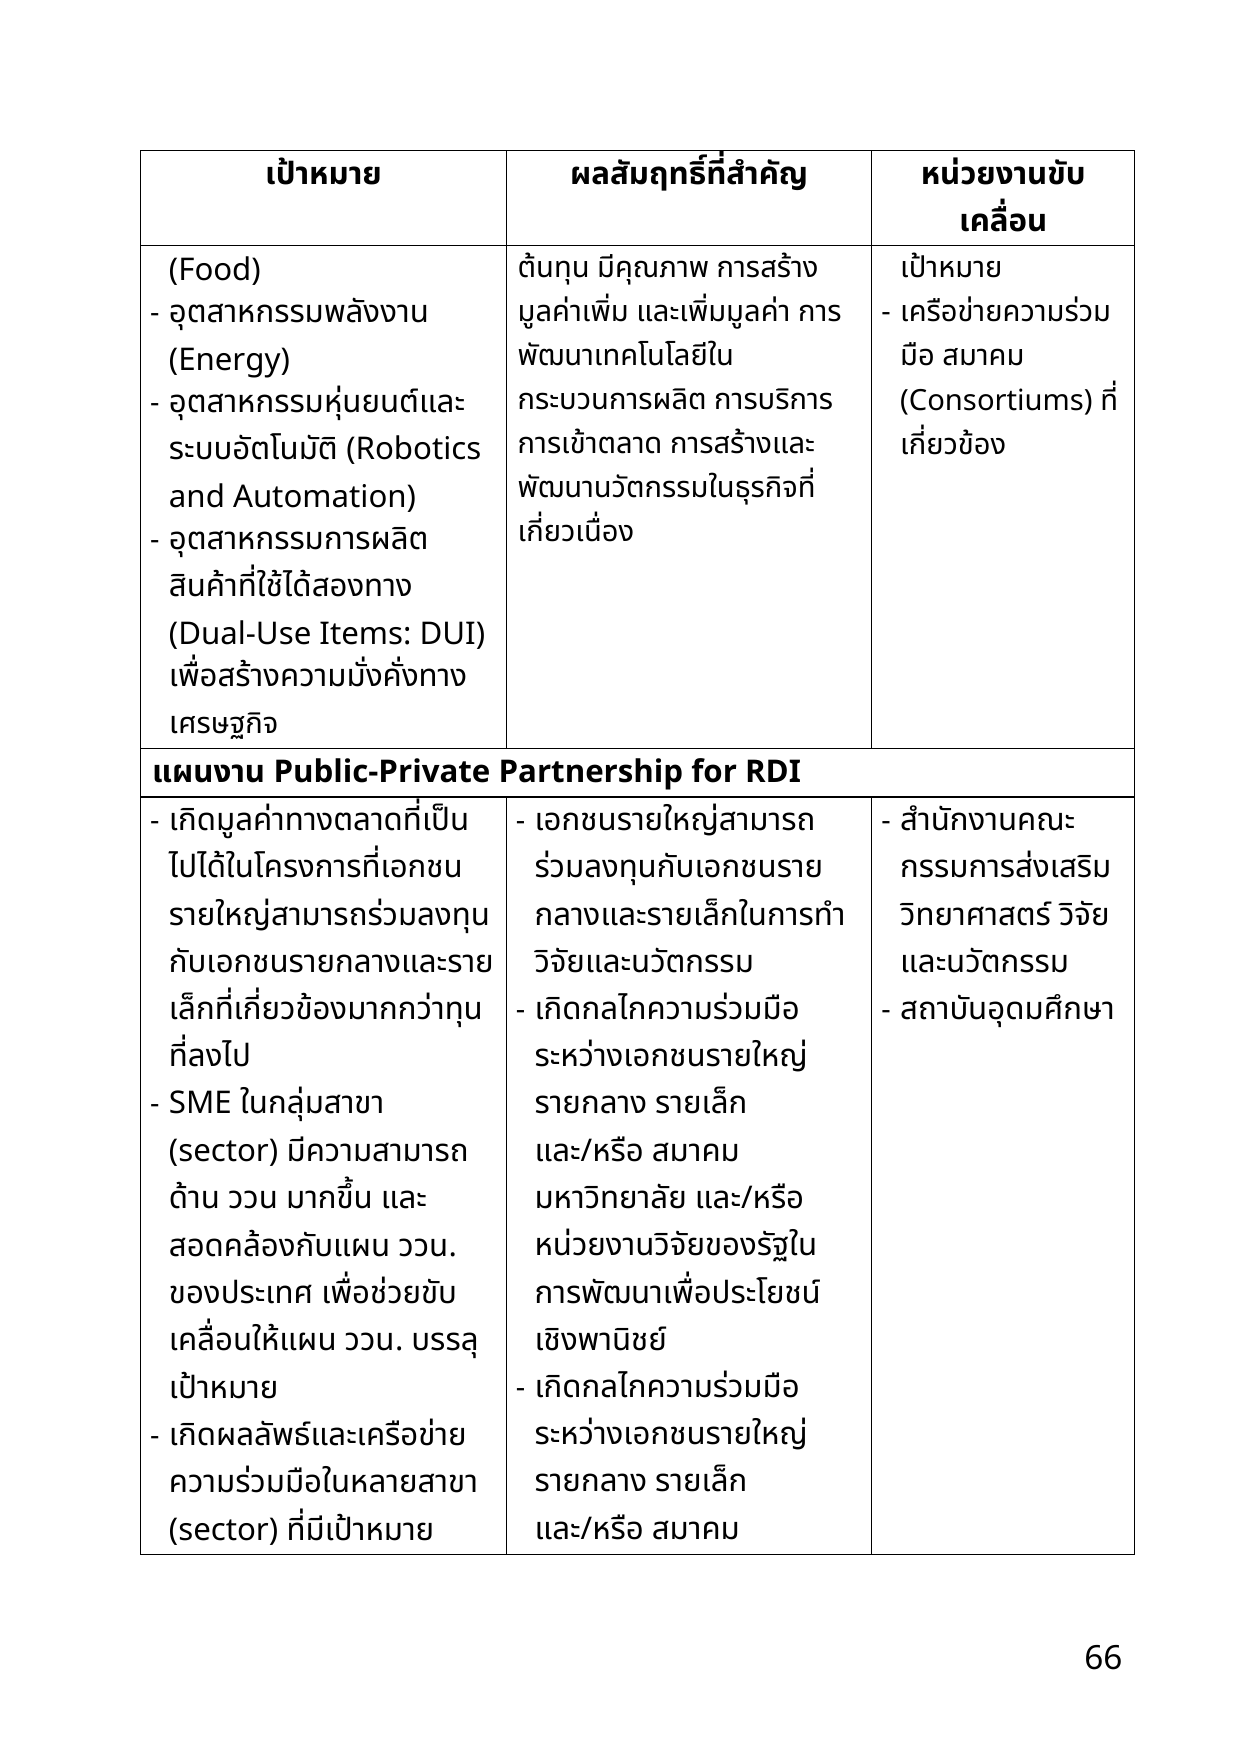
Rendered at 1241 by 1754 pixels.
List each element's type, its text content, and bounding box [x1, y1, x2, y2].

table_header หน่วยงานขับเคลื่อน [872, 151, 1134, 245]
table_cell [141, 246, 506, 748]
table_header เป้าหมาย [141, 151, 506, 245]
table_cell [872, 246, 1134, 748]
table_cell แผนงาน Public-Private Partnership for RDI [141, 749, 1134, 796]
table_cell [141, 798, 506, 1554]
table_header ผลสัมฤทธิ์ที่สำคัญ [507, 151, 871, 245]
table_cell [507, 798, 871, 1554]
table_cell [507, 246, 871, 748]
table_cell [872, 798, 1134, 1554]
